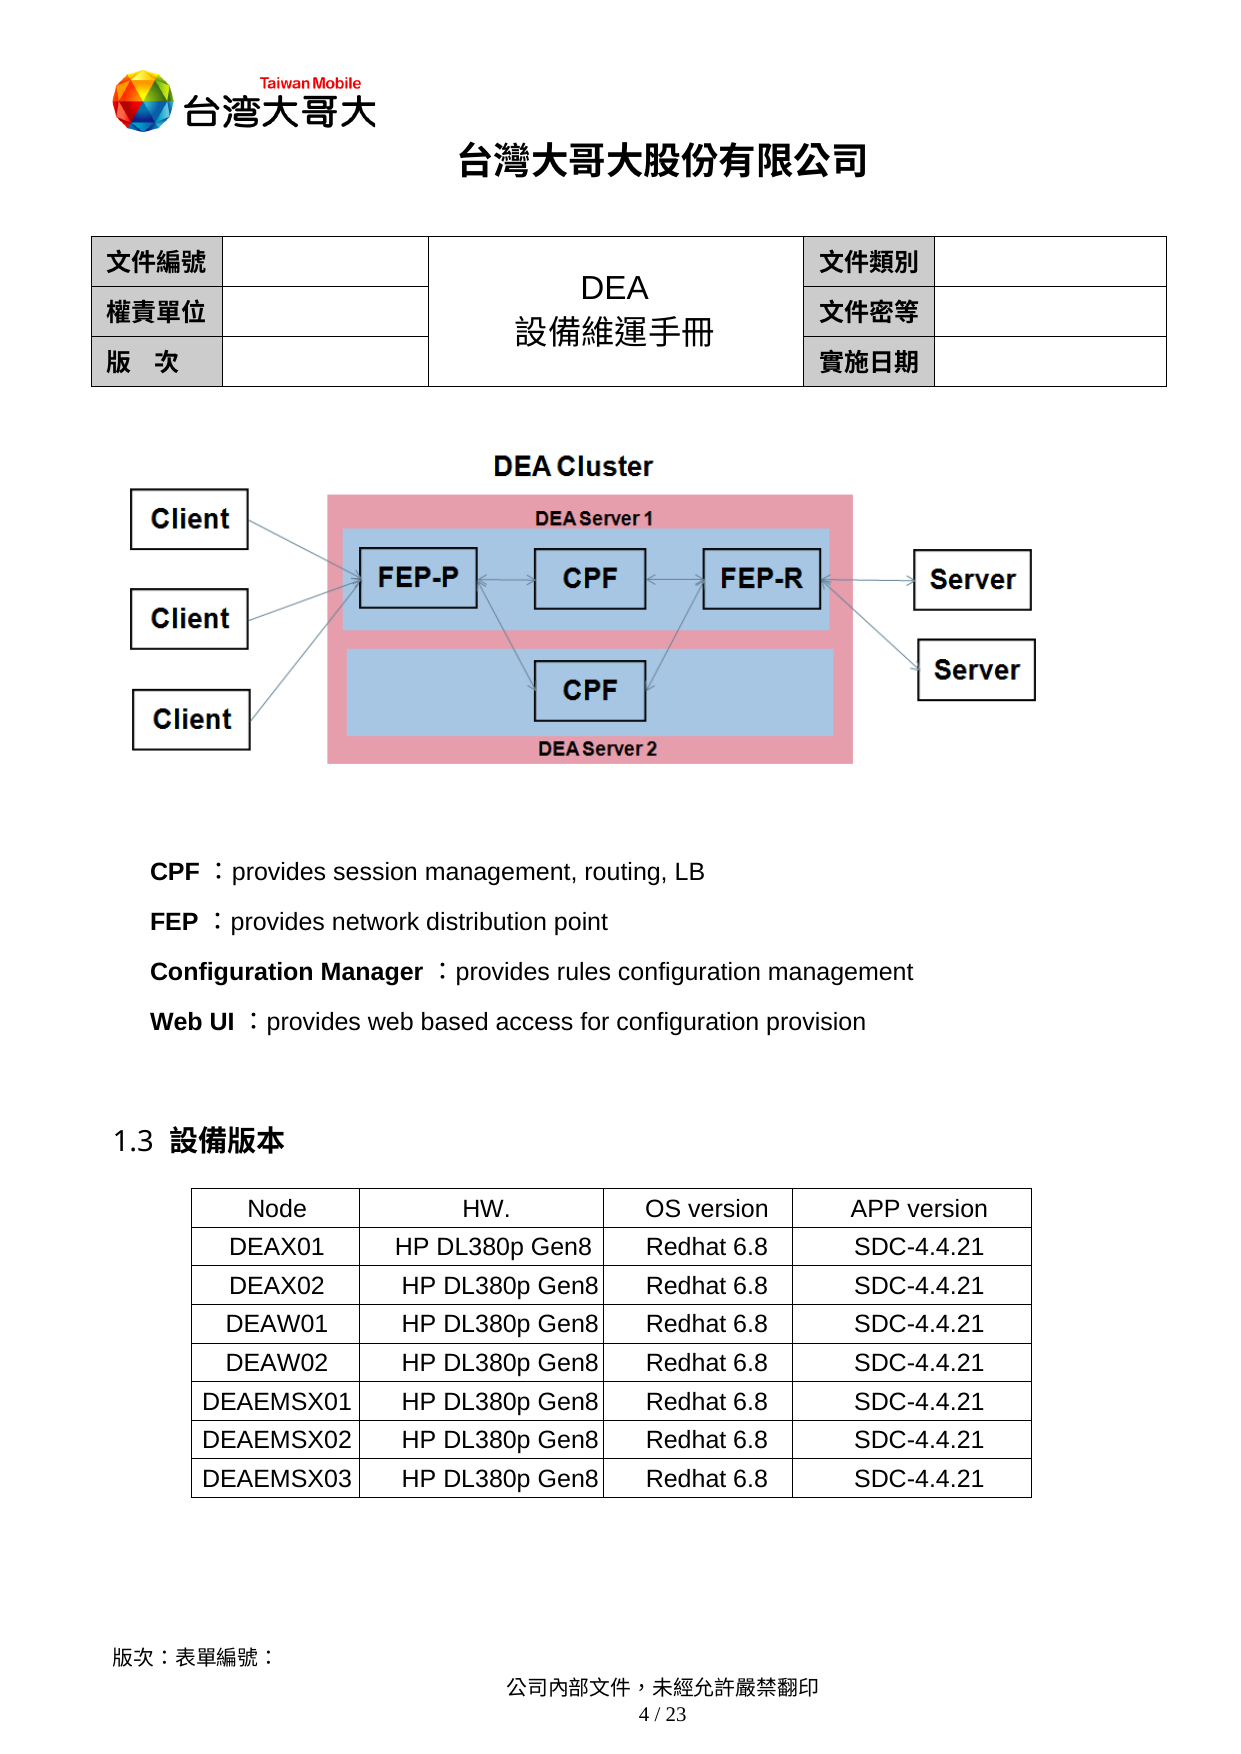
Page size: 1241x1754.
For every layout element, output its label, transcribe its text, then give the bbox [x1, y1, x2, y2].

table_cell SDC-4.4.21 [793, 1344, 1031, 1381]
table_cell DEAW02 [192, 1344, 359, 1381]
text CPF ：provides session management, routing, LB [150, 851, 1175, 888]
table_cell DEAEMSX02 [192, 1421, 359, 1458]
table_cell SDC-4.4.21 [793, 1228, 1031, 1265]
table_cell Redhat 6.8 [604, 1344, 792, 1381]
table_header HW. [360, 1189, 603, 1227]
table_header OS version [604, 1189, 792, 1227]
table_cell Redhat 6.8 [604, 1382, 792, 1419]
table_header APP version [793, 1189, 1031, 1227]
table_cell SDC-4.4.21 [793, 1382, 1031, 1419]
table_cell Redhat 6.8 [604, 1305, 792, 1342]
table_cell SDC-4.4.21 [793, 1305, 1031, 1342]
table_header Node [192, 1189, 359, 1227]
table_cell Redhat 6.8 [604, 1421, 792, 1458]
table_cell HP DL380p Gen8 [360, 1421, 603, 1458]
table_cell SDC-4.4.21 [793, 1459, 1031, 1497]
table_cell HP DL380p Gen8 [360, 1344, 603, 1381]
table_cell DEAX02 [192, 1266, 359, 1304]
table_cell DEAEMSX01 [192, 1382, 359, 1419]
table_cell Redhat 6.8 [604, 1459, 792, 1497]
table_cell DEAW01 [192, 1305, 359, 1342]
table_cell HP DL380p Gen8 [360, 1228, 603, 1265]
table_cell HP DL380p Gen8 [360, 1382, 603, 1419]
text Web UI ：provides web based access for configuration provision [150, 1001, 1175, 1038]
list 設備版本 [112, 1101, 1175, 1176]
picture [128, 436, 1038, 767]
table_cell HP DL380p Gen8 [360, 1459, 603, 1497]
table_cell HP DL380p Gen8 [360, 1266, 603, 1304]
table_cell DEAEMSX03 [192, 1459, 359, 1497]
table_cell SDC-4.4.21 [793, 1421, 1031, 1458]
table_cell Redhat 6.8 [604, 1266, 792, 1304]
table_cell Redhat 6.8 [604, 1228, 792, 1265]
table_cell HP DL380p Gen8 [360, 1305, 603, 1342]
table_cell SDC-4.4.21 [793, 1266, 1031, 1304]
picture [112, 70, 375, 132]
text FEP ：provides network distribution point [150, 901, 1175, 938]
table_cell DEAX01 [192, 1228, 359, 1265]
text Configuration Manager ：provides rules configuration management [150, 951, 1175, 988]
